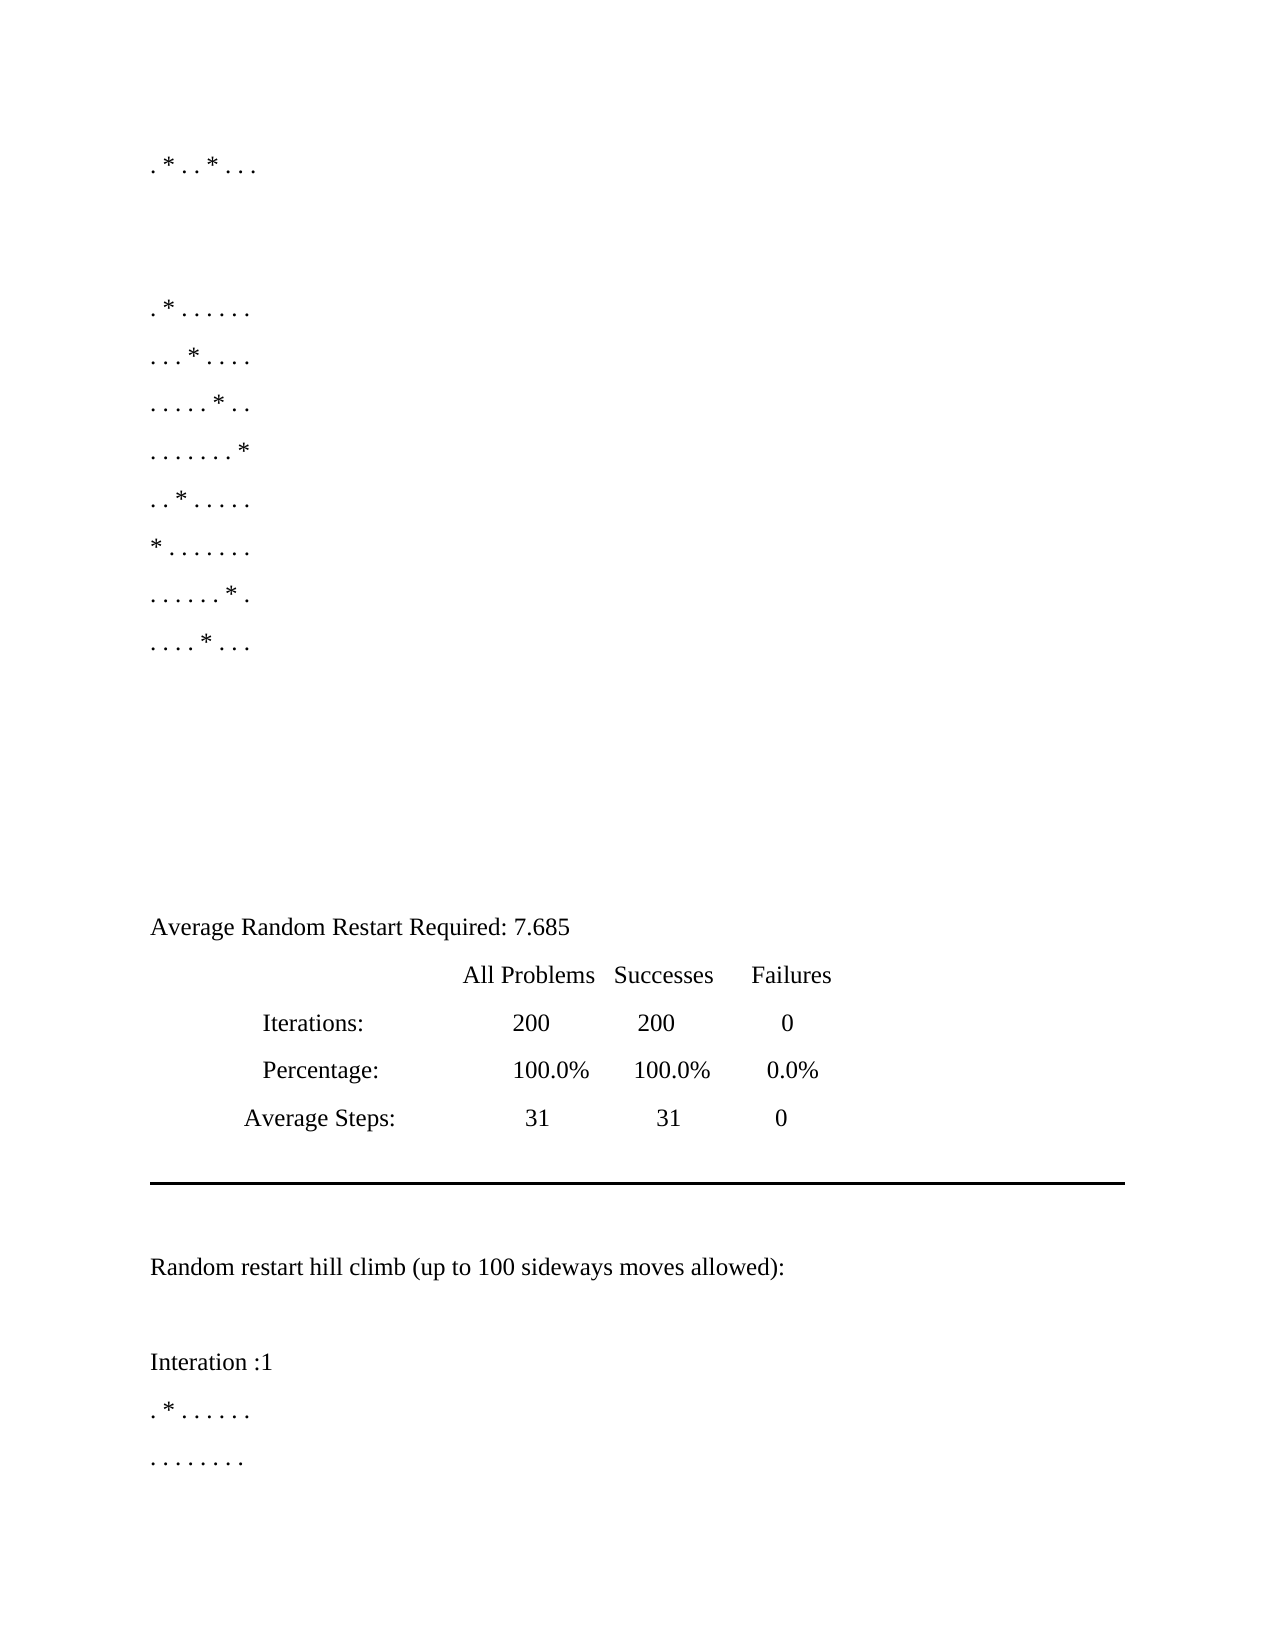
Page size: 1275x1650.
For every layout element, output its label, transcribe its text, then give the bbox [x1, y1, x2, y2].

text . . . . . . * . [150, 579, 1125, 608]
text . . . . . * . . [150, 388, 1125, 417]
text . . . * . . . . [150, 341, 1125, 369]
text Average Random Restart Required: 7.685 [150, 912, 1125, 941]
text Iterations: 200 200 0 [150, 1008, 1125, 1037]
text Percentage: 100.0% 100.0% 0.0% [150, 1056, 1125, 1084]
text . * . . . . . . [150, 1395, 1125, 1423]
text * . . . . . . . [150, 532, 1125, 560]
text Average Steps: 31 31 0 [150, 1103, 1125, 1132]
text Interation :1 [150, 1347, 1125, 1376]
text All Problems Successes Failures [150, 960, 1125, 989]
text . . . . * . . . [150, 627, 1125, 656]
text . * . . * . . . [150, 150, 1125, 179]
text . . . . . . . * [150, 436, 1125, 465]
text Random restart hill climb (up to 100 sideways moves allowed): [150, 1252, 1125, 1280]
text . . * . . . . . [150, 484, 1125, 513]
text . . . . . . . . [150, 1442, 1125, 1471]
text . * . . . . . . [150, 293, 1125, 322]
